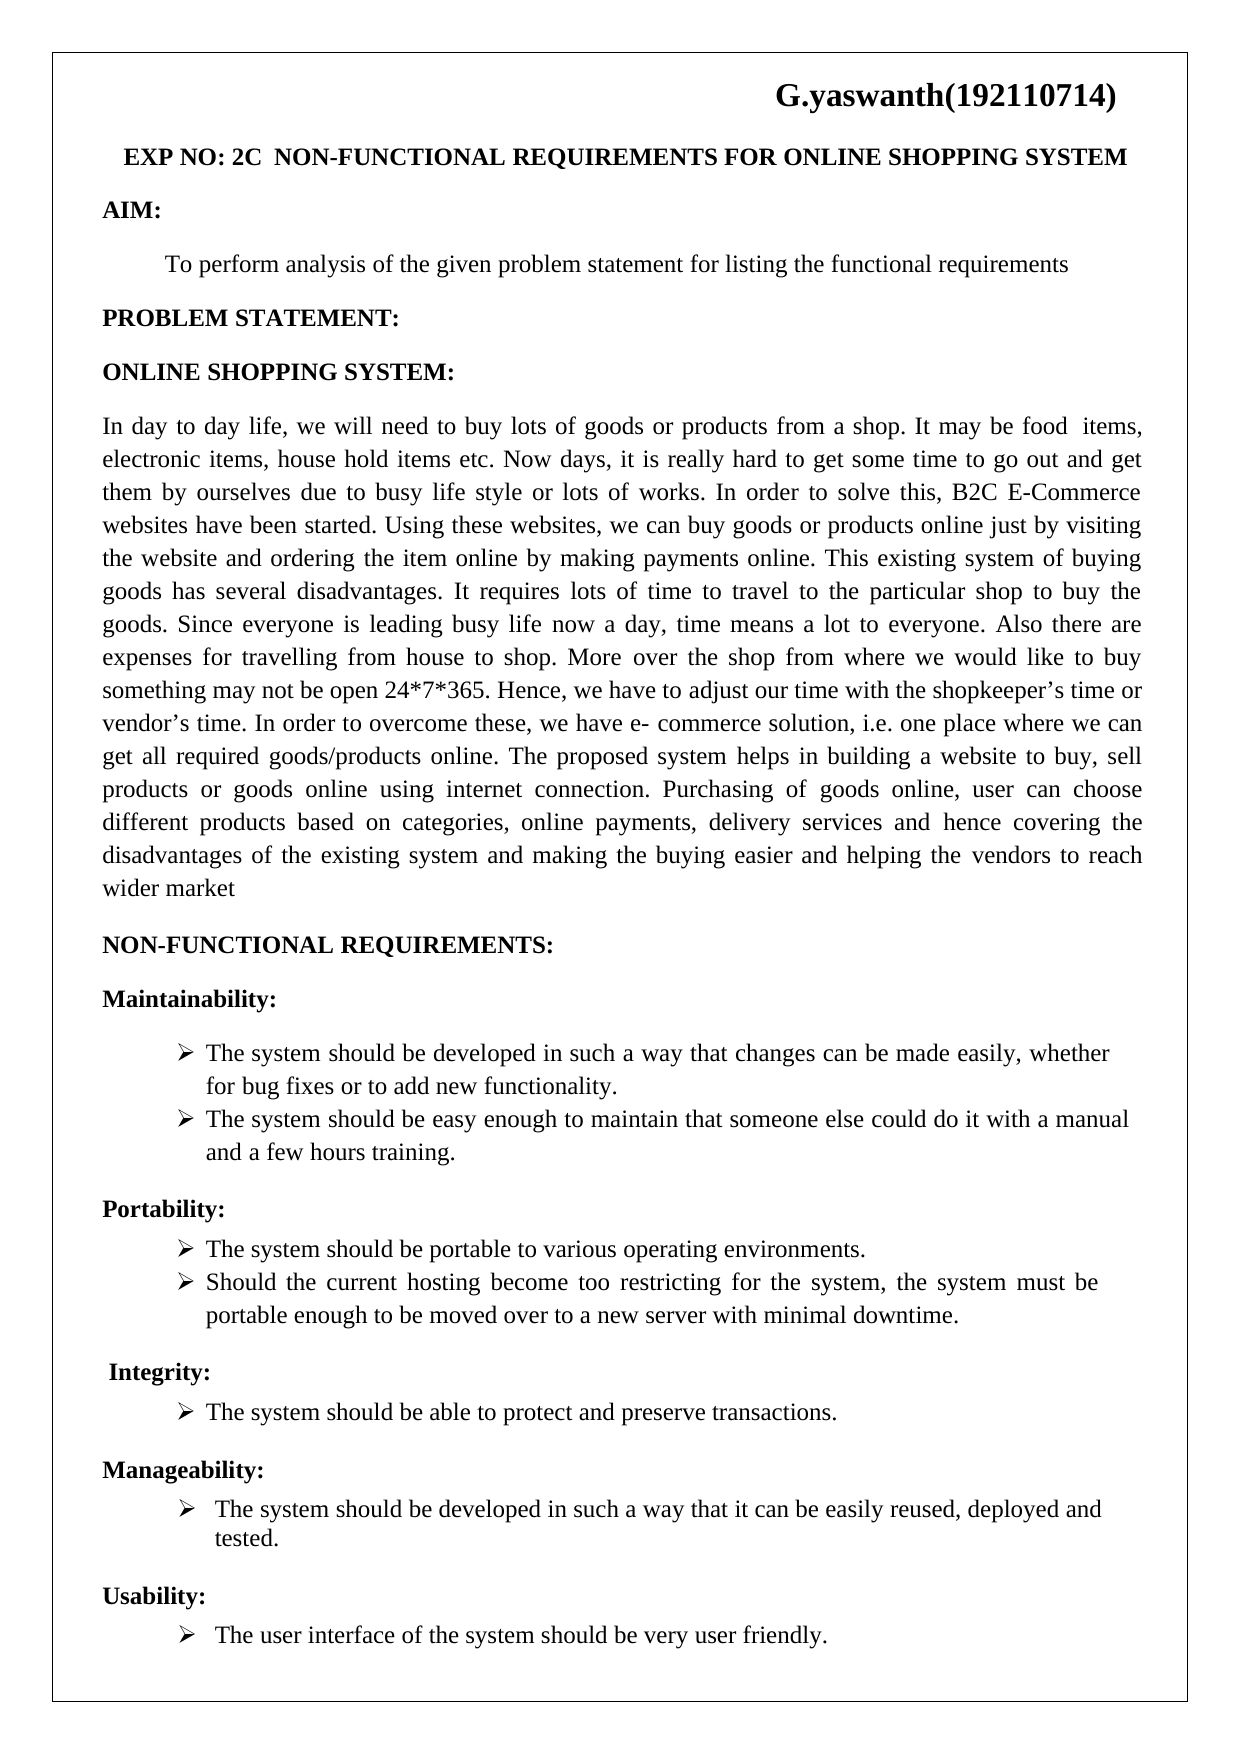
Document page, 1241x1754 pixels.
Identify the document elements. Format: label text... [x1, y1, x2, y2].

subtitle NON-FUNCTIONAL REQUIREMENTS: [102, 930, 1165, 959]
text Maintainability: [102, 984, 1165, 1012]
list The system should be developed in such a way that it can be easily reused, deployed and tested. [177, 1494, 1165, 1552]
subtitle Manageability: [102, 1455, 1165, 1483]
text ONLINE SHOPPING SYSTEM: [102, 357, 1165, 386]
subtitle Portability: [102, 1194, 1165, 1223]
list The user interface of the system should be very user friendly. [177, 1620, 1165, 1649]
subtitle PROBLEM STATEMENT: [102, 303, 1165, 332]
text EXP NO: 2C NON-FUNCTIONAL REQUIREMENTS FOR ONLINE SHOPPING SYSTEM [86, 142, 1165, 171]
text To perform analysis of the given problem statement for listing the functional requirements [164, 249, 1165, 278]
list The system should be easy enough to maintain that someone else could do it with a manual and a few hours training. [176, 1104, 1142, 1166]
list The system should be developed in such a way that changes can be made easily, whether for bug fixes or to add new functionality. [176, 1038, 1143, 1099]
text G.yaswanth(192110714) [75, 75, 1165, 113]
text In day to day life, we will need to buy lots of goods or products from a shop. It may be food items, electronic items, house hold items etc. Now days, it is really hard to get some time to go out and get them by ourselves due to busy life style or lots of works. In order to solve this, B2C E-Commerce websites have been started. Using these websites, we can buy goods or products online just by visiting the website and ordering the item online by making payments online. This existing system of buying goods has several disadvantages. It requires lots of time to travel to the particular shop to buy the goods. Since everyone is leading busy life now a day, time means a lot to everyone. Also there are expenses for travelling from house to shop. More over the shop from where we would like to buy something may not be open 24*7*365. Hence, we have to adjust our time with the shopkeeper’s time or vendor’s time. In order to overcome these, we have e- commerce solution, i.e. one place where we can get all required goods/products online. The proposed system helps in building a website to buy, sell products or goods online using internet connection. Purchasing of goods online, user can choose different products based on categories, online payments, delivery services and hence covering the disadvantages of the existing system and making the buying easier and helping the vendors to reach wider market [102, 411, 1143, 902]
list The system should be portable to various operating environments. [176, 1234, 1165, 1262]
subtitle Usability: [102, 1581, 1165, 1610]
list The system should be able to protect and preserve transactions. [176, 1397, 1165, 1425]
list Should the current hosting become too restricting for the system, the system must be portable enough to be moved over to a new server with minimal downtime. [176, 1267, 1142, 1328]
subtitle AIM: [102, 195, 1165, 224]
subtitle Integrity: [108, 1357, 1165, 1386]
